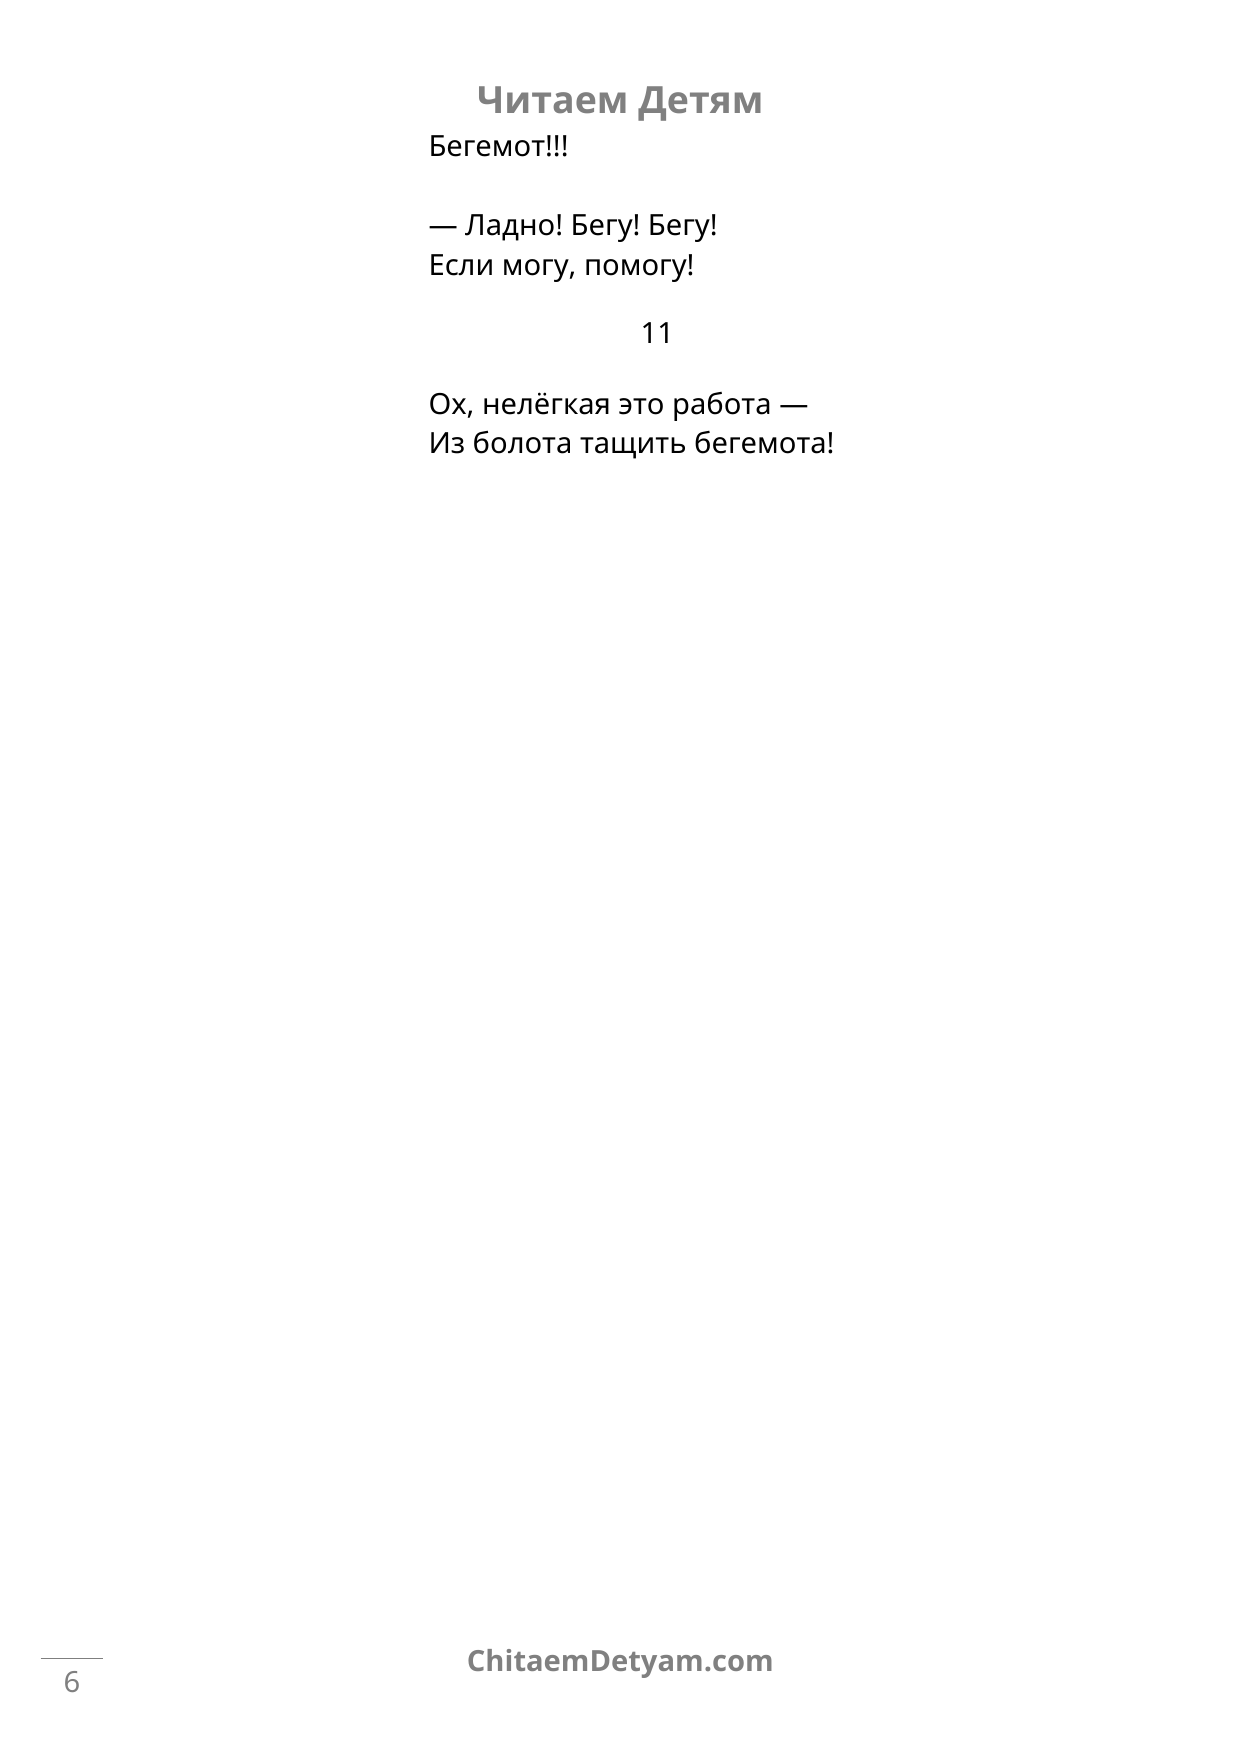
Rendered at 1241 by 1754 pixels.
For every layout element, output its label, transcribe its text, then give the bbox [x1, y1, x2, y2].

text Ох, нелёгкая это работа — [354, 383, 1122, 423]
text — Ладно! Бегу! Бегу! [354, 204, 1122, 244]
text Если могу, помогу! [354, 244, 1122, 284]
text Из болота тащить бегемота! [354, 423, 1122, 462]
text Бегемот!!! [354, 125, 1122, 164]
text 11 [118, 312, 1122, 352]
